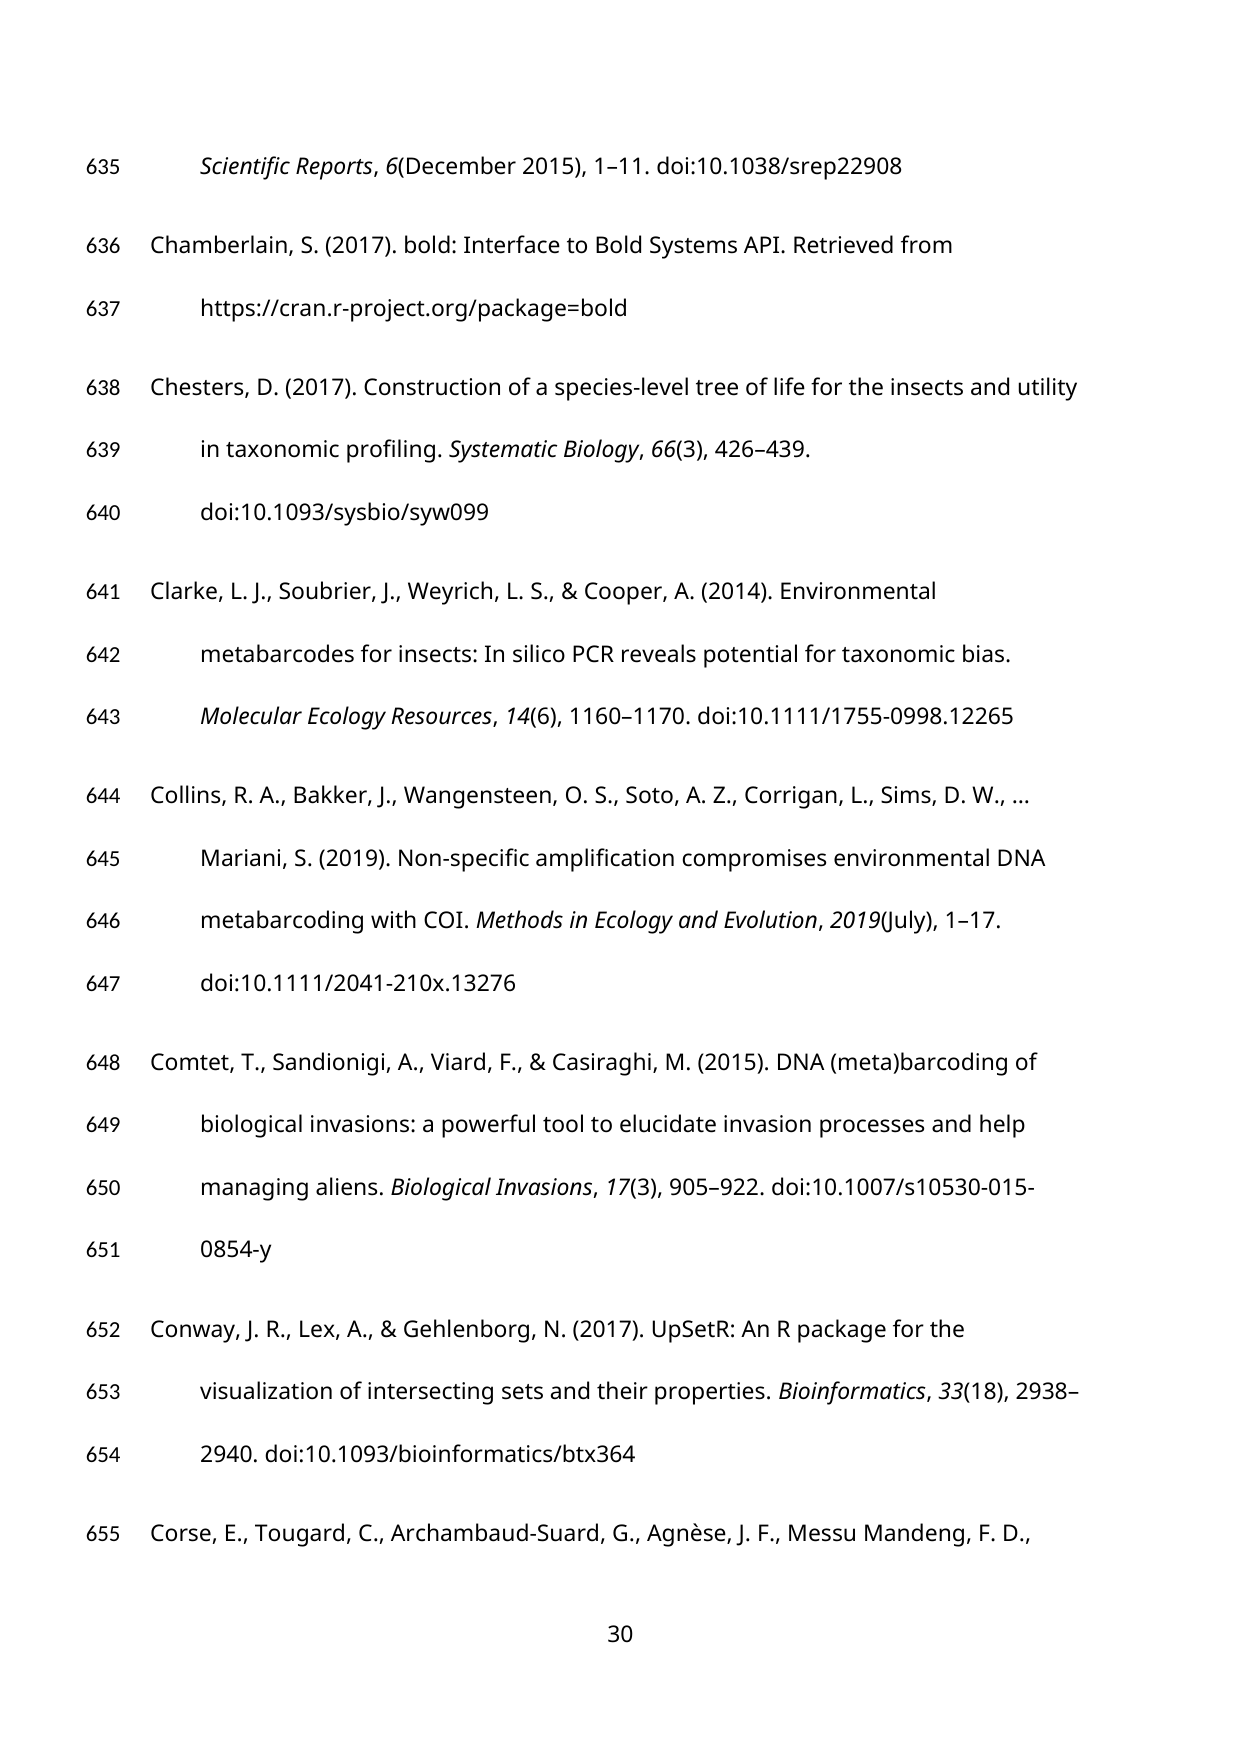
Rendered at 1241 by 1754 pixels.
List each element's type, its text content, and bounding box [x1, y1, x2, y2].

text Chamberlain, S. (2017). bold: Interface to Bold Systems API. Retrieved from https://cran.r-project.org/package=bold [150, 229, 1090, 323]
text Collins, R. A., Bakker, J., Wangensteen, O. S., Soto, A. Z., Corrigan, L., Sims, D. W., … Mariani, S. (2019). Non‐specific amplification compromises environmental DNA metabarcoding with COI. Methods in Ecology and Evolution, 2019(July), 1–17. doi:10.1111/2041-210x.13276 [150, 779, 1090, 998]
text Clarke, L. J., Soubrier, J., Weyrich, L. S., & Cooper, A. (2014). Environmental metabarcodes for insects: In silico PCR reveals potential for taxonomic bias. Molecular Ecology Resources, 14(6), 1160–1170. doi:10.1111/1755-0998.12265 [150, 575, 1090, 731]
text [150, 150, 1090, 181]
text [150, 1517, 1090, 1548]
text Chesters, D. (2017). Construction of a species-level tree of life for the insects and utility in taxonomic profiling. Systematic Biology, 66(3), 426–439. doi:10.1093/sysbio/syw099 [150, 371, 1090, 527]
text Comtet, T., Sandionigi, A., Viard, F., & Casiraghi, M. (2015). DNA (meta)barcoding of biological invasions: a powerful tool to elucidate invasion processes and help managing aliens. Biological Invasions, 17(3), 905–922. doi:10.1007/s10530-015-0854-y [150, 1046, 1090, 1264]
text Conway, J. R., Lex, A., & Gehlenborg, N. (2017). UpSetR: An R package for the visualization of intersecting sets and their properties. Bioinformatics, 33(18), 2938–2940. doi:10.1093/bioinformatics/btx364 [150, 1312, 1090, 1469]
